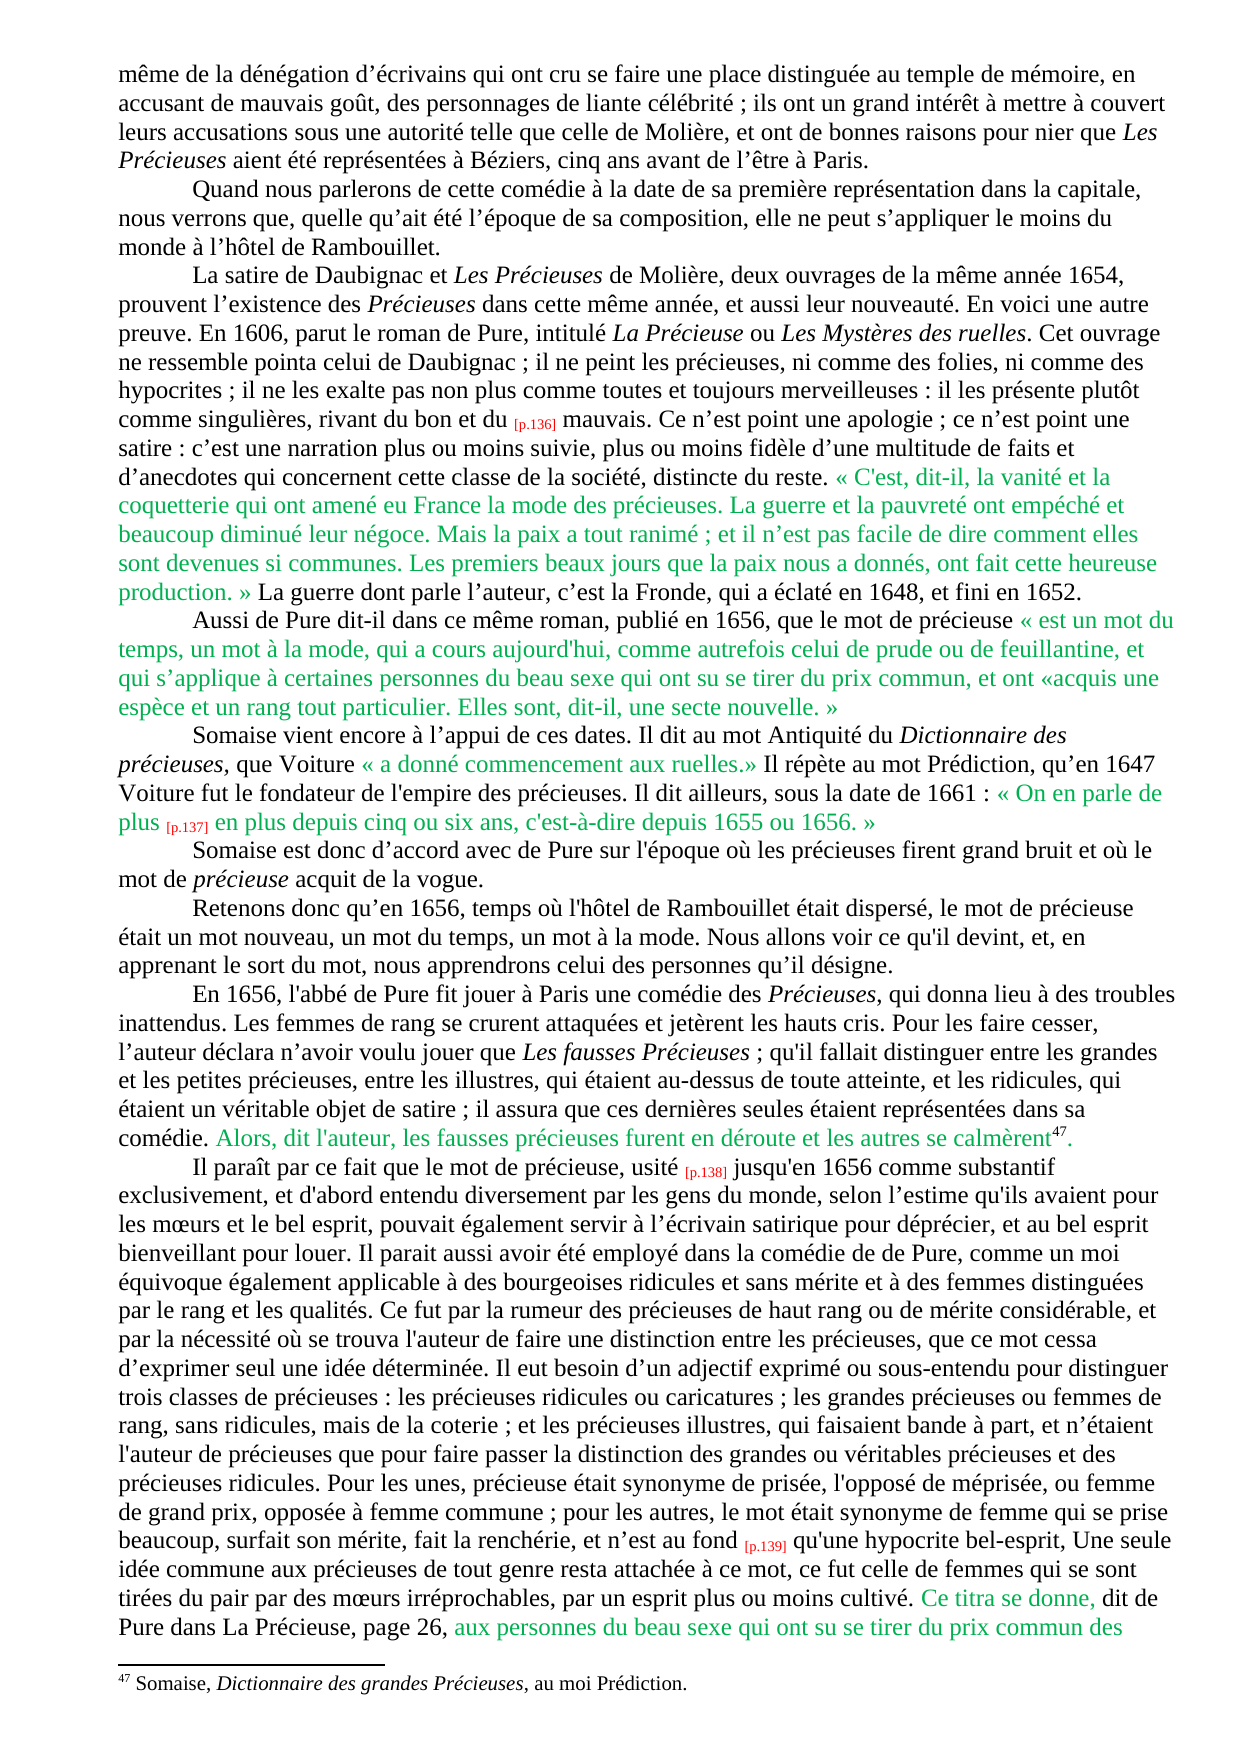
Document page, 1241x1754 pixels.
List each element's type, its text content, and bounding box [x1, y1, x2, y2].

text La satire de Daubignac et Les Précieuses de Molière, deux ouvrages de la même année 1654, prouvent l’existence des Précieuses dans cette même année, et aussi leur nouveauté. En voici une autre preuve. En 1606, parut le roman de Pure, intitulé La Précieuse ou Les Mystères des ruelles. Cet ouvrage ne ressemble pointa celui de Daubignac ; il ne peint les précieuses, ni comme des folies, ni comme des hypocrites ; il ne les exalte pas non plus comme toutes et toujours merveilleuses : il les présente plutôt comme singulières, rivant du bon et du [p.136] mauvais. Ce n’est point une apologie ; ce n’est point une satire : c’est une narration plus ou moins suivie, plus ou moins fidèle d’une multitude de faits et d’anecdotes qui concernent cette classe de la société, distincte du reste. « C'est, dit-il, la vanité et la coquetterie qui ont amené eu France la mode des précieuses. La guerre et la pauvreté ont empéché et beaucoup diminué leur négoce. Mais la paix a tout ranimé ; et il n’est pas facile de dire comment elles sont devenues si communes. Les premiers beaux jours que la paix nous a donnés, ont fait cette heureuse production. » La guerre dont parle l’auteur, c’est la Fronde, qui a éclaté en 1648, et fini en 1652. [118, 260, 1181, 605]
text Somaise est donc d’accord avec de Pure sur l'époque où les précieuses firent grand bruit et où le mot de précieuse acquit de la vogue. [118, 835, 1181, 893]
text Somaise vient encore à l’appui de ces dates. Il dit au mot Antiquité du Dictionnaire des précieuses, que Voiture « a donné commencement aux ruelles.» Il répète au mot Prédiction, qu’en 1647 Voiture fut le fondateur de l'empire des précieuses. Il dit ailleurs, sous la date de 1661 : « On en parle de plus [p.137] en plus depuis cinq ou six ans, c'est-à-dire depuis 1655 ou 1656. » [118, 720, 1181, 835]
text Retenons donc qu’en 1656, temps où l'hôtel de Rambouillet était dispersé, le mot de précieuse était un mot nouveau, un mot du temps, un mot à la mode. Nous allons voir ce qu'il devint, et, en apprenant le sort du mot, nous apprendrons celui des personnes qu’il désigne. [118, 893, 1181, 979]
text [118, 59, 1181, 174]
text Aussi de Pure dit-il dans ce même roman, publié en 1656, que le mot de précieuse « est un mot du temps, un mot à la mode, qui a cours aujourd'hui, comme autrefois celui de prude ou de feuillantine, et qui s’applique à certaines personnes du beau sexe qui ont su se tirer du prix commun, et ont «acquis une espèce et un rang tout particulier. Elles sont, dit-il, une secte nouvelle. » [118, 605, 1181, 720]
text Quand nous parlerons de cette comédie à la date de sa première représentation dans la capitale, nous verrons que, quelle qu’ait été l’époque de sa composition, elle ne peut s’appliquer le moins du monde à l’hôtel de Rambouillet. [118, 174, 1181, 260]
text En 1656, l'abbé de Pure fit jouer à Paris une comédie des Précieuses, qui donna lieu à des troubles inattendus. Les femmes de rang se crurent attaquées et jetèrent les hauts cris. Pour les faire cesser, l’auteur déclara n’avoir voulu jouer que Les fausses Précieuses ; qu'il fallait distinguer entre les grandes et les petites précieuses, entre les illustres, qui étaient au-dessus de toute atteinte, et les ridicules, qui étaient un véritable objet de satire ; il assura que ces dernières seules étaient représentées dans sa comédie. Alors, dit l'auteur, les fausses précieuses furent en déroute et les autres se calmèrent. [118, 979, 1181, 1152]
